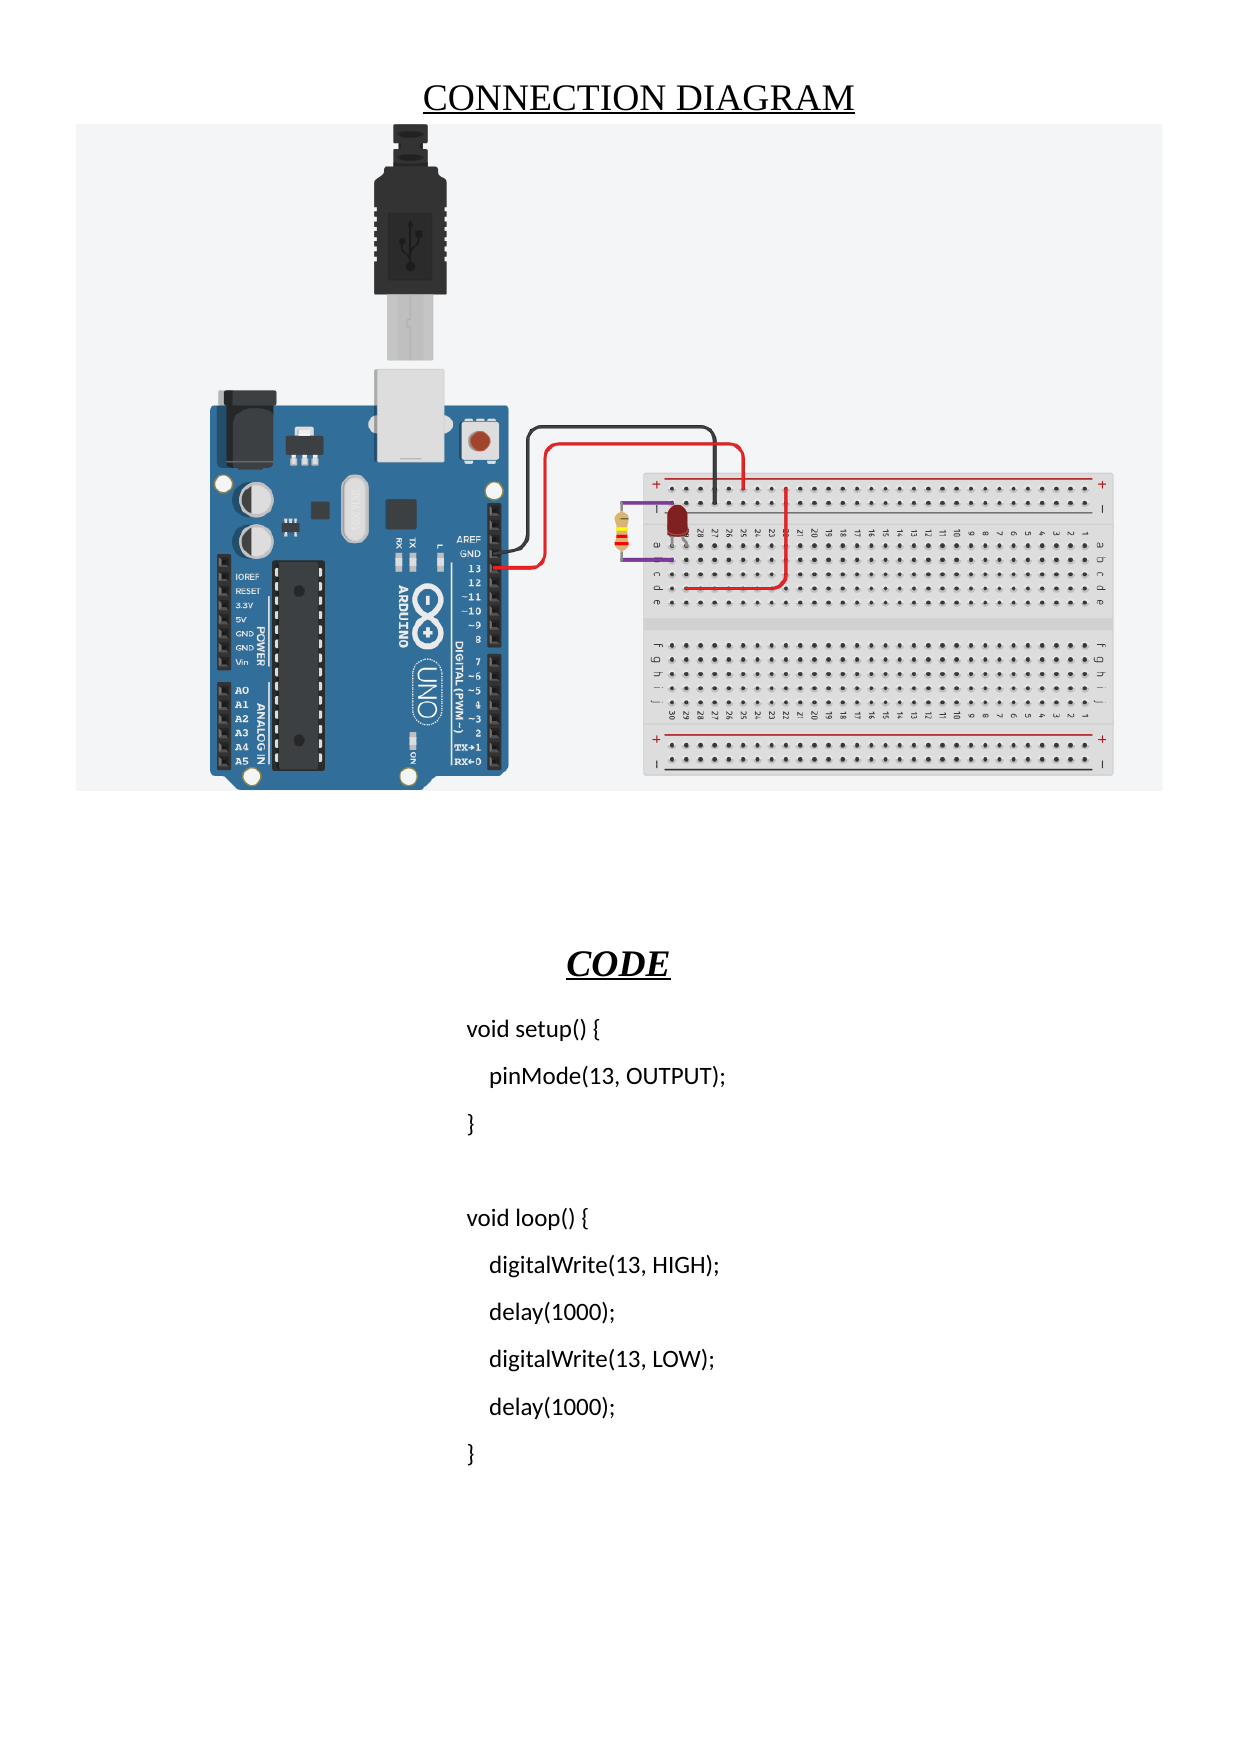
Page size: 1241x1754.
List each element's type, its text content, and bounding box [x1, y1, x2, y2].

text CONNECTION DIAGRAM [112, 75, 1165, 118]
picture [75, 124, 1162, 790]
text CODE [75, 941, 1165, 984]
